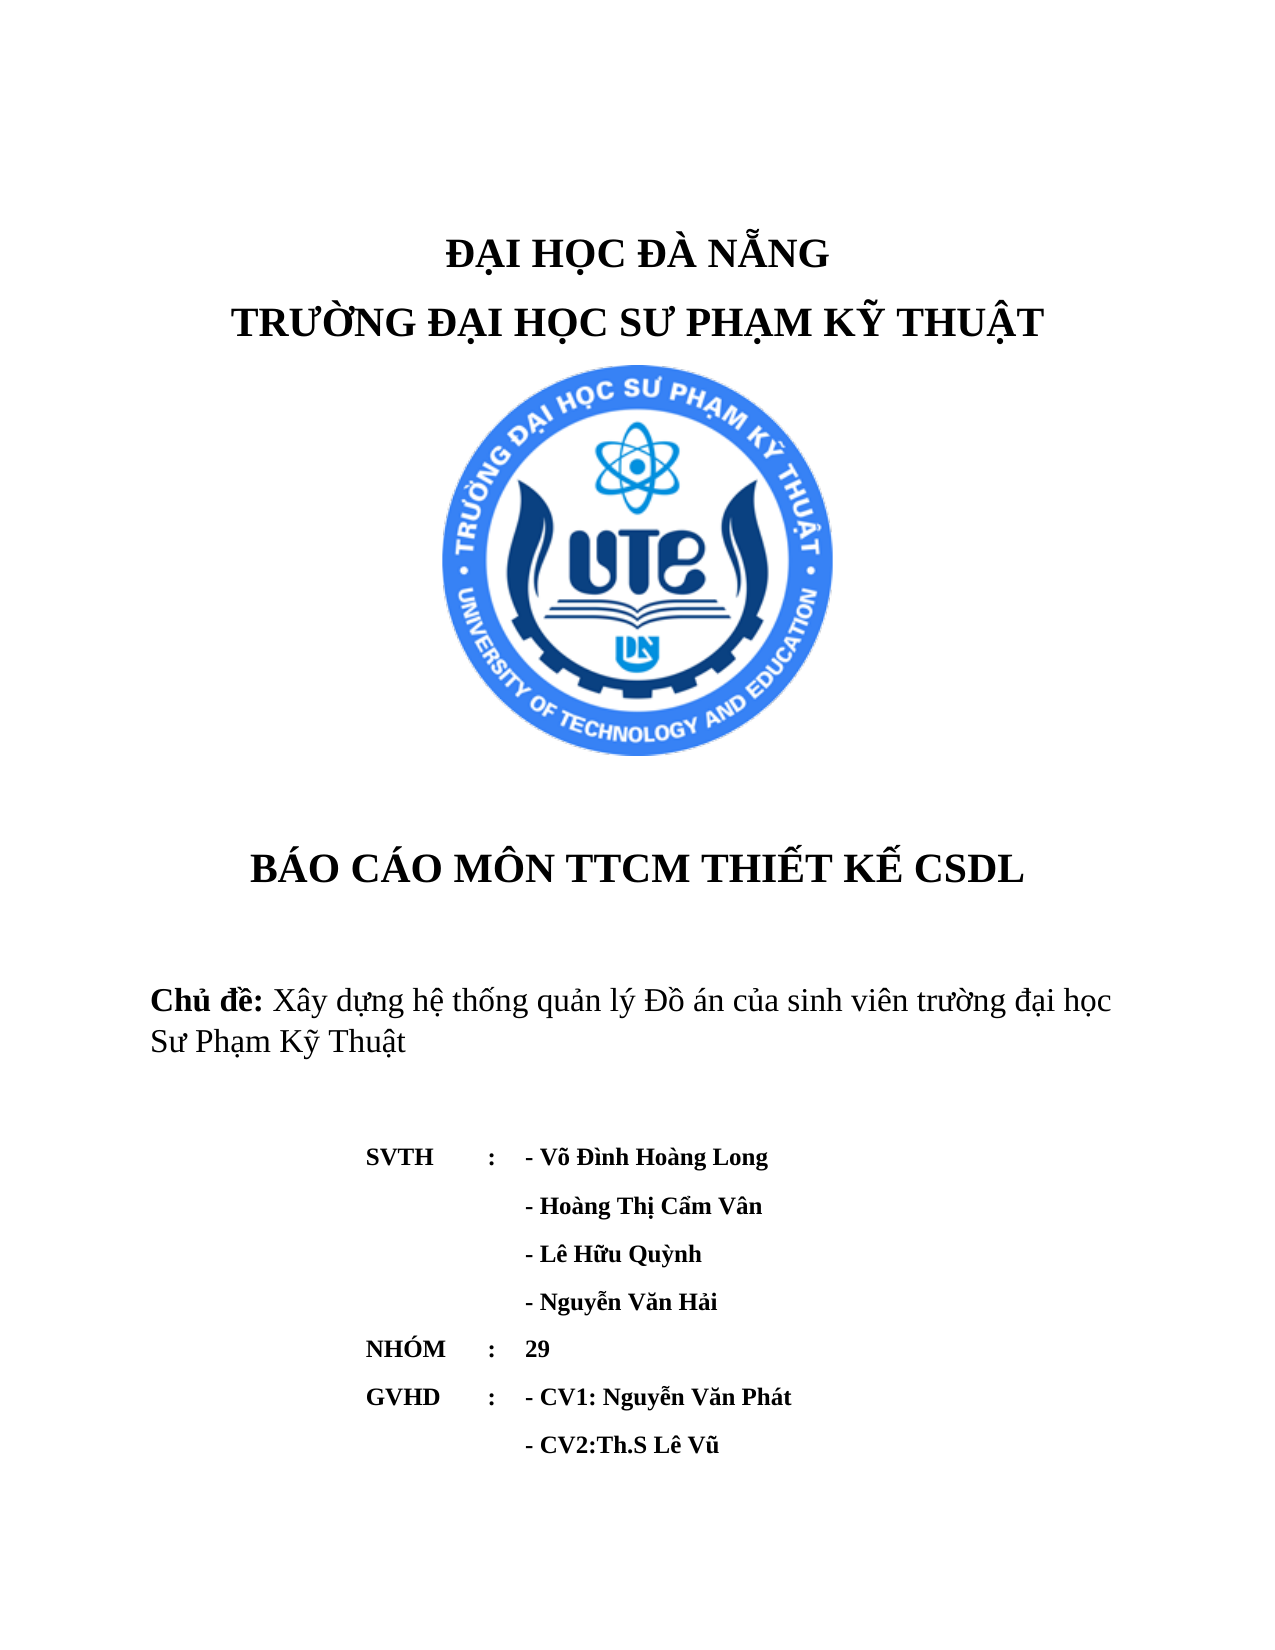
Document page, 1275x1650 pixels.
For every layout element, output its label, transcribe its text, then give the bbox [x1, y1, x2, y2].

text BÁO CÁO MÔN TTCM THIẾT KẾ CSDL [150, 843, 1125, 891]
text - Lê Hữu Quỳnh [150, 1239, 1125, 1268]
text - Nguyễn Văn Hải [150, 1287, 1125, 1316]
text GVHD : - CV1: Nguyễn Văn Phát [150, 1382, 1125, 1411]
text - Hoàng Thị Cẩm Vân [150, 1191, 1125, 1220]
text NHÓM : 29 [150, 1334, 1125, 1363]
text Chủ đề: Xây dựng hệ thống quản lý Đồ án của sinh viên trường đại học Sư Phạm Kỹ Thuật [150, 980, 1125, 1059]
text - CV2:Th.S Lê Vũ [150, 1430, 1125, 1459]
picture [442, 365, 833, 756]
text SVTH : - Võ Đình Hoàng Long [150, 1142, 1125, 1171]
text TRƯỜNG ĐẠI HỌC SƯ PHẠM KỸ THUẬT [150, 297, 1125, 345]
text ĐẠI HỌC ĐÀ NẴNG [150, 229, 1125, 277]
